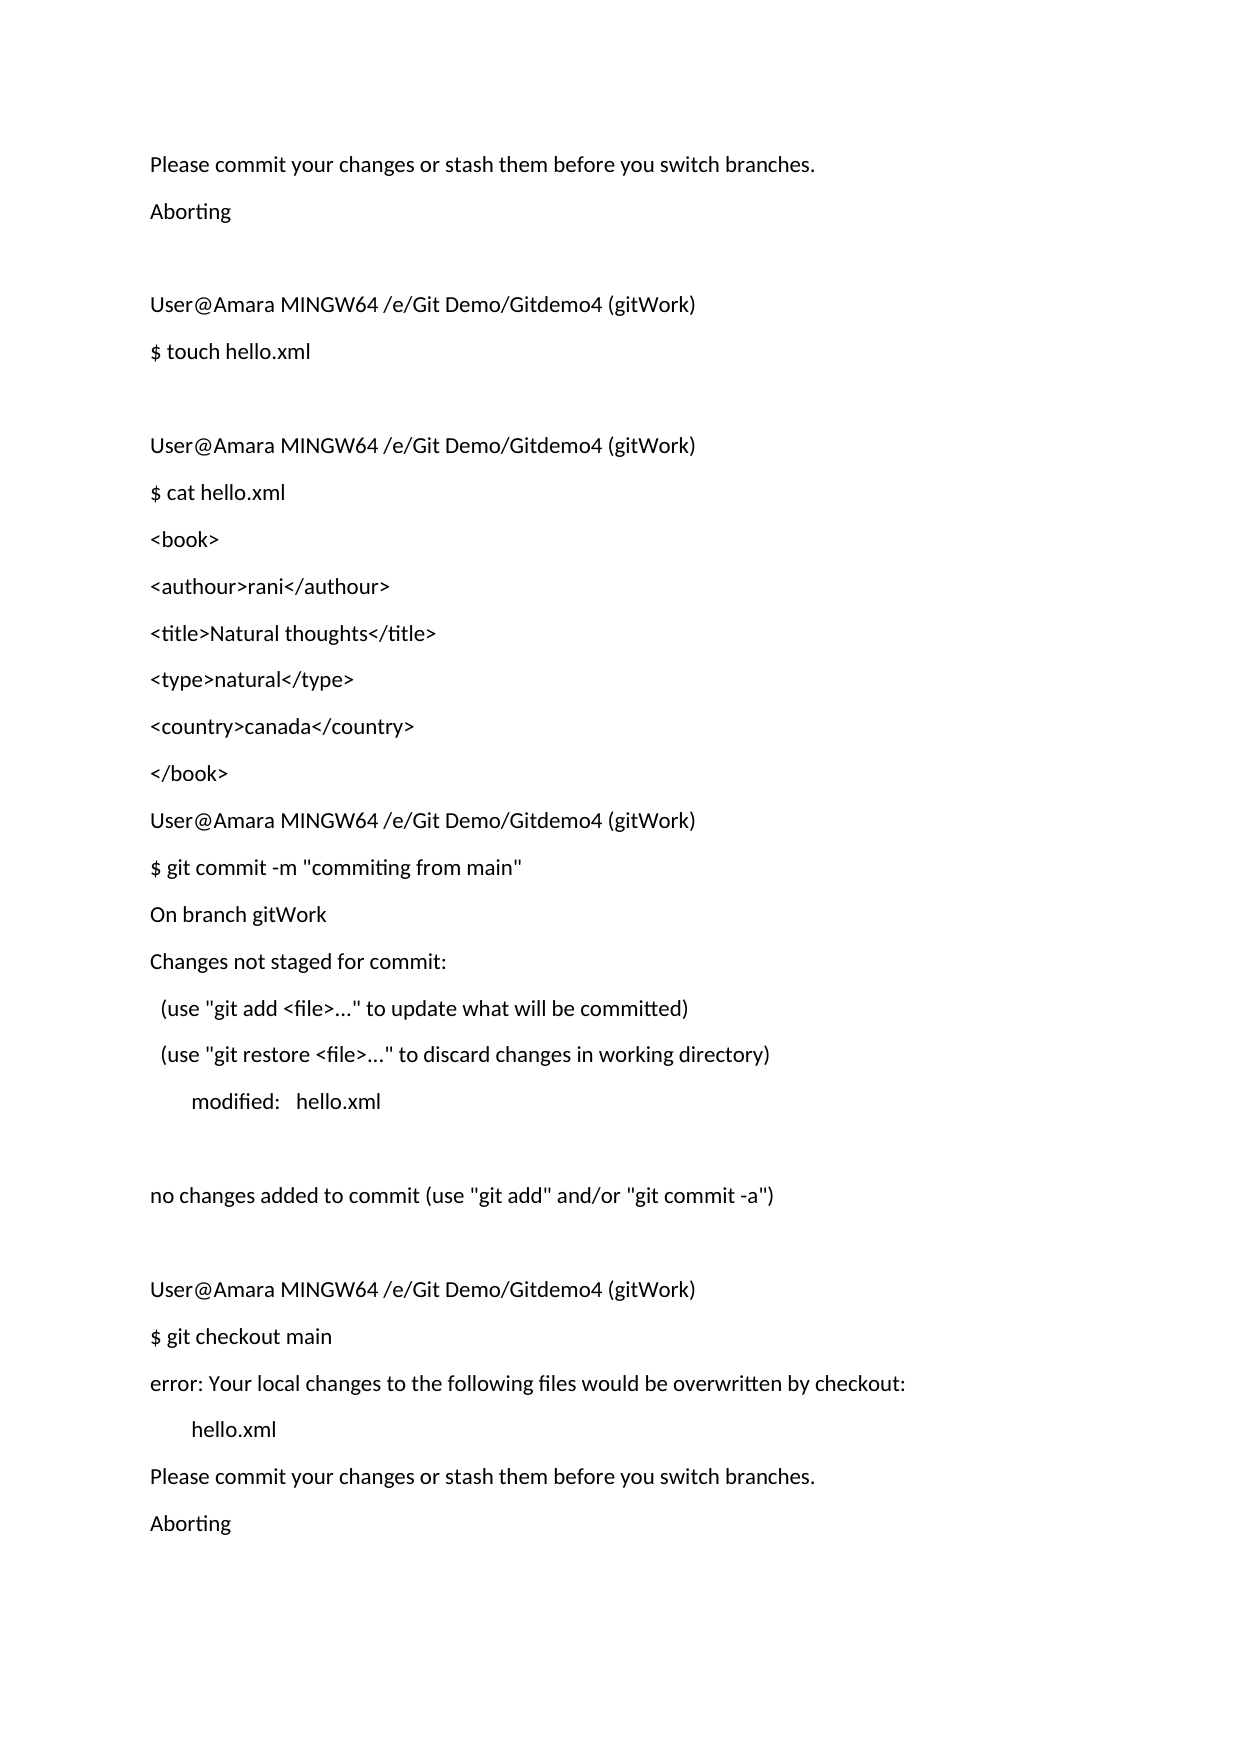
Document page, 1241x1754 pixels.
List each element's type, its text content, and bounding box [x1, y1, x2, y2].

text User@Amara MINGW64 /e/Git Demo/Gitdemo4 (gitWork) [150, 1275, 1090, 1303]
text (use "git restore <file>..." to discard changes in working directory) [150, 1041, 1090, 1069]
text $ cat hello.xml [150, 478, 1090, 506]
text modified: hello.xml [150, 1087, 1090, 1116]
text Changes not staged for commit: [150, 947, 1090, 975]
text hello.xml [150, 1416, 1090, 1444]
text no changes added to commit (use "git add" and/or "git commit -a") [150, 1181, 1090, 1209]
text On branch gitWork [150, 900, 1090, 928]
text Please commit your changes or stash them before you switch branches. [150, 150, 1090, 178]
text (use "git add <file>..." to update what will be committed) [150, 994, 1090, 1022]
text Aborting [150, 197, 1090, 225]
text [150, 431, 1090, 459]
text <title>Natural thoughts</title> [150, 619, 1090, 647]
text <type>natural</type> [150, 666, 1090, 694]
text <book> [150, 525, 1090, 553]
text <authour>rani</authour> [150, 572, 1090, 600]
text $ git commit -m "commiting from main" [150, 853, 1090, 881]
text error: Your local changes to the following files would be overwritten by checkout: [150, 1369, 1090, 1397]
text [150, 291, 1090, 319]
text Aborting [150, 1509, 1090, 1537]
text $ touch hello.xml [150, 337, 1090, 366]
text $ git checkout main [150, 1322, 1090, 1350]
text <country>canada</country> [150, 712, 1090, 741]
text User@Amara MINGW64 /e/Git Demo/Gitdemo4 (gitWork) [150, 806, 1090, 834]
text </book> [150, 759, 1090, 787]
text Please commit your changes or stash them before you switch branches. [150, 1462, 1090, 1491]
